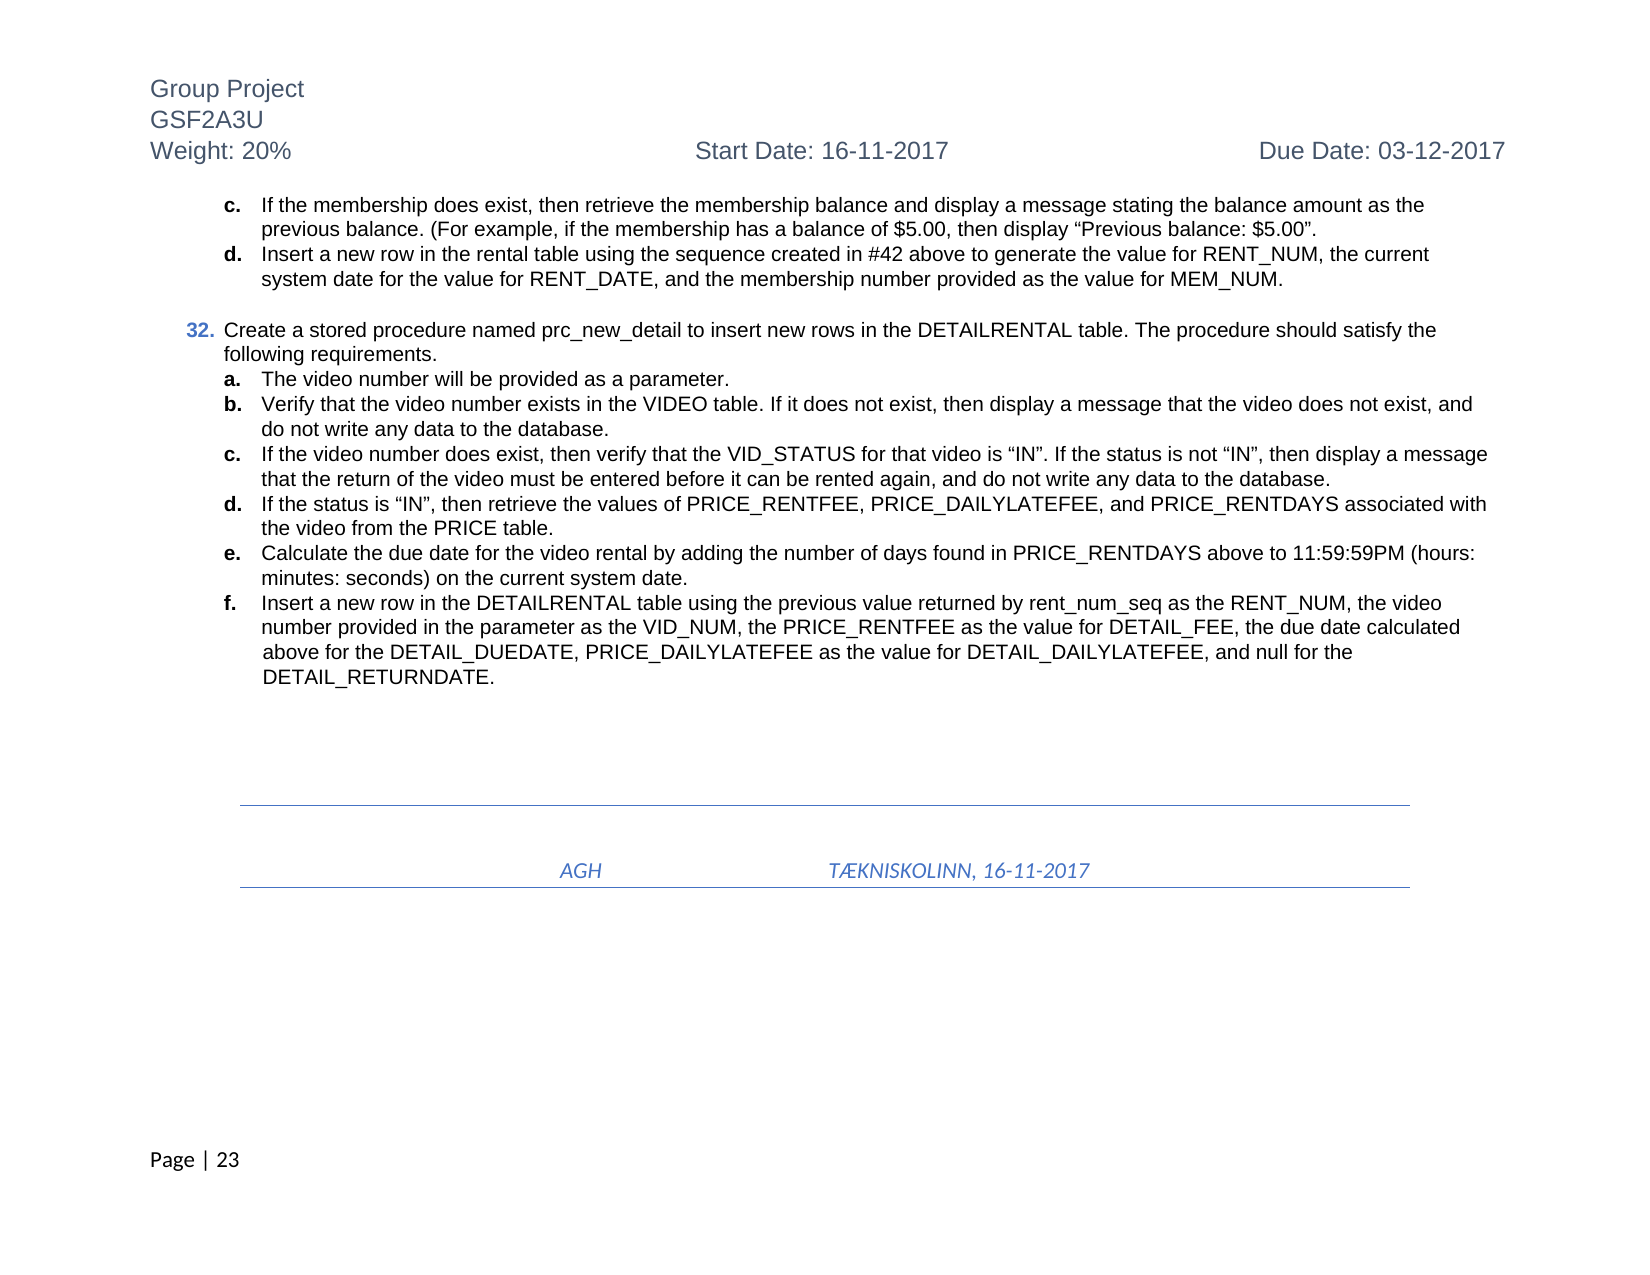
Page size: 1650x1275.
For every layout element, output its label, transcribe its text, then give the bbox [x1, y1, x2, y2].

list Insert a new row in the DETAILRENTAL table using the previous value returned by rent_num_seq as the RENT_NUM, the video number provided in the parameter as the VID_NUM, the PRICE_RENTFEE as the value for DETAIL_FEE, the due date calculated [224, 591, 1501, 639]
text above for the DETAIL_DUEDATE, PRICE_DAILYLATEFEE as the value for DETAIL_DAILYLATEFEE, and null for the DETAIL_RETURNDATE. [262, 640, 1501, 689]
text AGH TÆKNISKOLINN, 16-11-2017 [150, 856, 1500, 884]
list If the status is “IN”, then retrieve the values of PRICE_RENTFEE, PRICE_DAILYLATEFEE, and PRICE_RENTDAYS associated with the video from the PRICE table. [224, 491, 1501, 540]
list If the video number does exist, then verify that the VID_STATUS for that video is “IN”. If the status is not “IN”, then display a message that the return of the video must be entered before it can be rented again, and do not write any data to the database. [224, 442, 1501, 490]
list Create a stored procedure named prc_new_detail to insert new rows in the DETAILRENTAL table. The procedure should satisfy the following requirements. [186, 318, 1501, 366]
list Verify that the video number exists in the VIDEO table. If it does not exist, then display a message that the video does not exist, and do not write any data to the database. [224, 392, 1501, 441]
list If the membership does exist, then retrieve the membership balance and display a message stating the balance amount as the previous balance. (For example, if the membership has a balance of $5.00, then display “Previous balance: $5.00”. [224, 193, 1501, 241]
list Calculate the due date for the video rental by adding the number of days found in PRICE_RENTDAYS above to 11:59:59PM (hours: minutes: seconds) on the current system date. [224, 541, 1501, 589]
list Insert a new row in the rental table using the sequence created in #42 above to generate the value for RENT_NUM, the current system date for the value for RENT_DATE, and the membership number provided as the value for MEM_NUM. [224, 242, 1501, 291]
list The video number will be provided as a parameter. [224, 367, 1501, 391]
